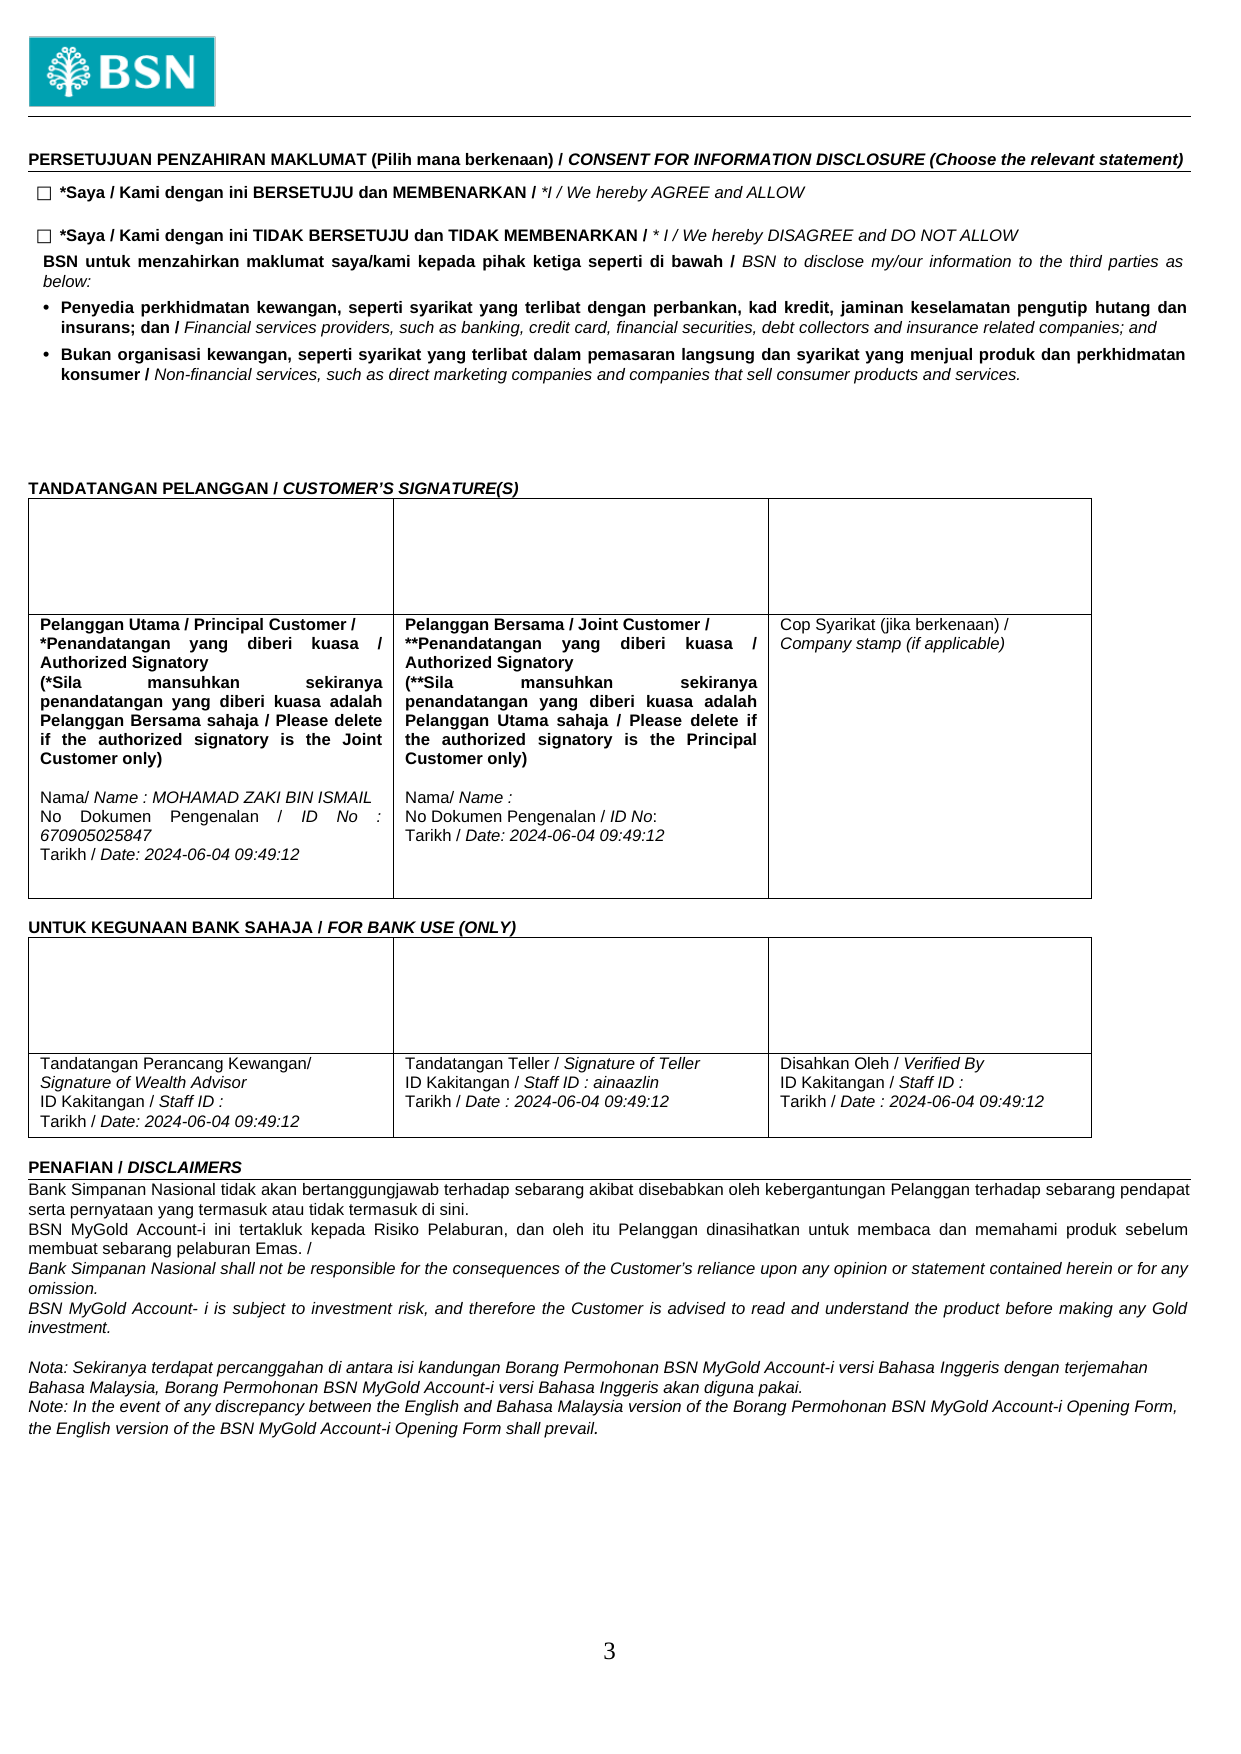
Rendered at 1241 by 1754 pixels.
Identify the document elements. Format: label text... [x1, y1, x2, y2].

text TANDATANGAN PELANGGAN / CUSTOMER’S SIGNATURE(S) [28, 479, 1191, 498]
text Nota: Sekiranya terdapat percanggahan di antara isi kandungan Borang Permohonan BSN MyGold Account-i versi Bahasa Inggeris dengan terjemahan Bahasa Malaysia, Borang Permohonan BSN MyGold Account-i versi Bahasa Inggeris akan diguna pakai. [28, 1358, 1187, 1397]
table_header [394, 499, 768, 614]
text Bank Simpanan Nasional shall not be responsible for the consequences of the Customer’s reliance upon any opinion or statement contained herein or for any omission. [28, 1259, 1190, 1298]
text Note: In the event of any discrepancy between the English and Bahasa Malaysia version of the Borang Permohonan BSN MyGold Account-i Opening Form, the English version of the BSN MyGold Account-i Opening Form shall prevail. [28, 1397, 1187, 1439]
table_header [394, 938, 768, 1053]
list Penyedia perkhidmatan kewangan, seperti syarikat yang terlibat dengan perbankan, kad kredit, jaminan keselamatan pengutip hutang dan insurans; dan / Financial services providers, such as banking, credit card, financial securities, debt collectors and insurance related companies; and [43, 297, 1187, 337]
table_header [29, 938, 393, 1053]
text PERSETUJUAN PENZAHIRAN MAKLUMAT (Pilih mana berkenaan) / CONSENT FOR INFORMATION DISCLOSURE (Choose the relevant statement) [28, 150, 1191, 171]
table_cell Cop Syarikat (jika berkenaan) / Company stamp (if applicable) [769, 615, 1091, 897]
table_cell Pelanggan Bersama / Joint Customer / **Penandatangan yang diberi kuasa / Authorized Signatory (**Sila mansuhkan sekiranya penandatangan yang diberi kuasa adalah Pelanggan Utama sahaja / Please delete if the authorized signatory is the Principal Customer only) Nama/ Name : No Dokumen Pengenalan / ID No: Tarikh / Date: 2024-06-04 09:49:12 [394, 615, 768, 897]
text PENAFIAN / DISCLAIMERS [28, 1157, 1191, 1179]
text BSN MyGold Account-i ini tertakluk kepada Risiko Pelaburan, dan oleh itu Pelanggan dinasihatkan untuk membaca dan memahami produk sebelum membuat sebarang pelaburan Emas. / [28, 1219, 1190, 1258]
picture [28, 30, 227, 114]
table_header [769, 499, 1091, 614]
table_cell Pelanggan Utama / Principal Customer / *Penandatangan yang diberi kuasa / Authorized Signatory (*Sila mansuhkan sekiranya penandatangan yang diberi kuasa adalah Pelanggan Bersama sahaja / Please delete if the authorized signatory is the Joint Customer only) Nama/ Name : MOHAMAD ZAKI BIN ISMAIL No Dokumen Pengenalan / ID No : 670905025847 Tarikh / Date: 2024-06-04 09:49:12 [29, 615, 393, 897]
text BSN MyGold Account- i is subject to investment risk, and therefore the Customer is advised to read and understand the product before making any Gold investment. [28, 1298, 1190, 1337]
table_header [769, 938, 1091, 1053]
list Bukan organisasi kewangan, seperti syarikat yang terlibat dalam pemasaran langsung dan syarikat yang menjual produk dan perkhidmatan konsumer / Non-financial services, such as direct marketing companies and companies that sell consumer products and services. [43, 344, 1187, 384]
table_cell Disahkan Oleh / Verified By ID Kakitangan / Staff ID : Tarikh / Date : 2024-06-04 09:49:12 [769, 1054, 1091, 1137]
text Bank Simpanan Nasional tidak akan bertanggungjawab terhadap sebarang akibat disebabkan oleh kebergantungan Pelanggan terhadap sebarang pendapat serta pernyataan yang termasuk atau tidak termasuk di sini. [28, 1180, 1190, 1219]
list *Saya / Kami dengan ini BERSETUJU dan MEMBENARKAN / *I / We hereby AGREE and ALLOW [36, 179, 1191, 203]
table_cell Tandatangan Perancang Kewangan/ Signature of Wealth Advisor ID Kakitangan / Staff ID : Tarikh / Date: 2024-06-04 09:49:12 [29, 1054, 393, 1137]
table_cell Tandatangan Teller / Signature of Teller ID Kakitangan / Staff ID : ainaazlin Tarikh / Date : 2024-06-04 09:49:12 [394, 1054, 768, 1137]
text BSN untuk menzahirkan maklumat saya/kami kepada pihak ketiga seperti di bawah / BSN to disclose my/our information to the third parties as below: [43, 252, 1187, 291]
table_header [29, 499, 393, 614]
list *Saya / Kami dengan ini TIDAK BERSETUJU dan TIDAK MEMBENARKAN / * I / We hereby DISAGREE and DO NOT ALLOW [36, 222, 1191, 246]
text UNTUK KEGUNAAN BANK SAHAJA / FOR BANK USE (ONLY) [28, 918, 1191, 937]
